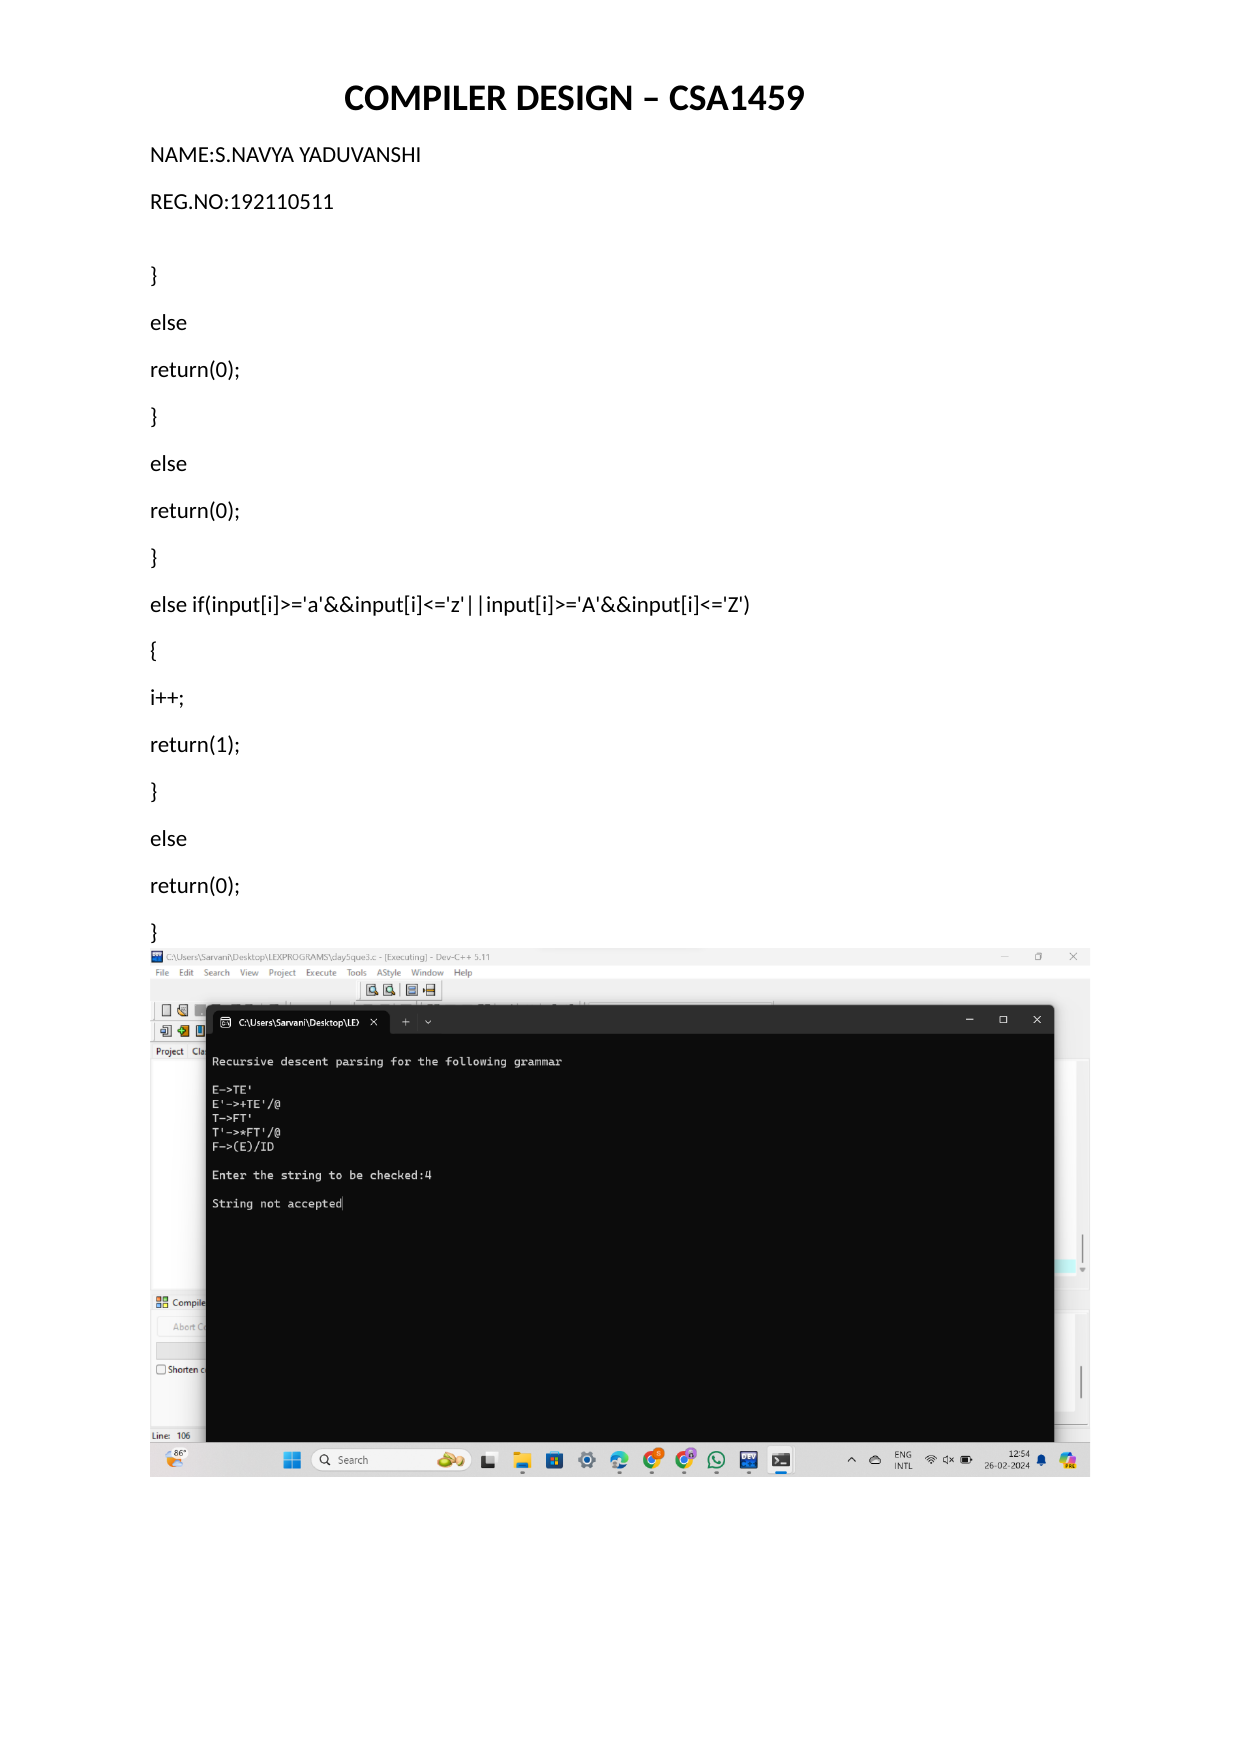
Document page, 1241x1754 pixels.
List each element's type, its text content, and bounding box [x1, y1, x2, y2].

text return(0); [150, 355, 1090, 383]
text else [150, 824, 1090, 852]
text } [150, 918, 1090, 948]
text i++; [150, 683, 1090, 712]
picture [150, 948, 1091, 1477]
text else if(input[i]>='a'&&input[i]<='z'||input[i]>='A'&&input[i]<='Z') [150, 590, 1090, 618]
text } [150, 777, 1090, 805]
text } [150, 402, 1090, 430]
text } [150, 262, 1090, 290]
text { [150, 637, 1090, 665]
text else [150, 308, 1090, 337]
text return(0); [150, 871, 1090, 899]
text return(1); [150, 730, 1090, 758]
text } [150, 543, 1090, 571]
text else [150, 449, 1090, 477]
text return(0); [150, 496, 1090, 524]
